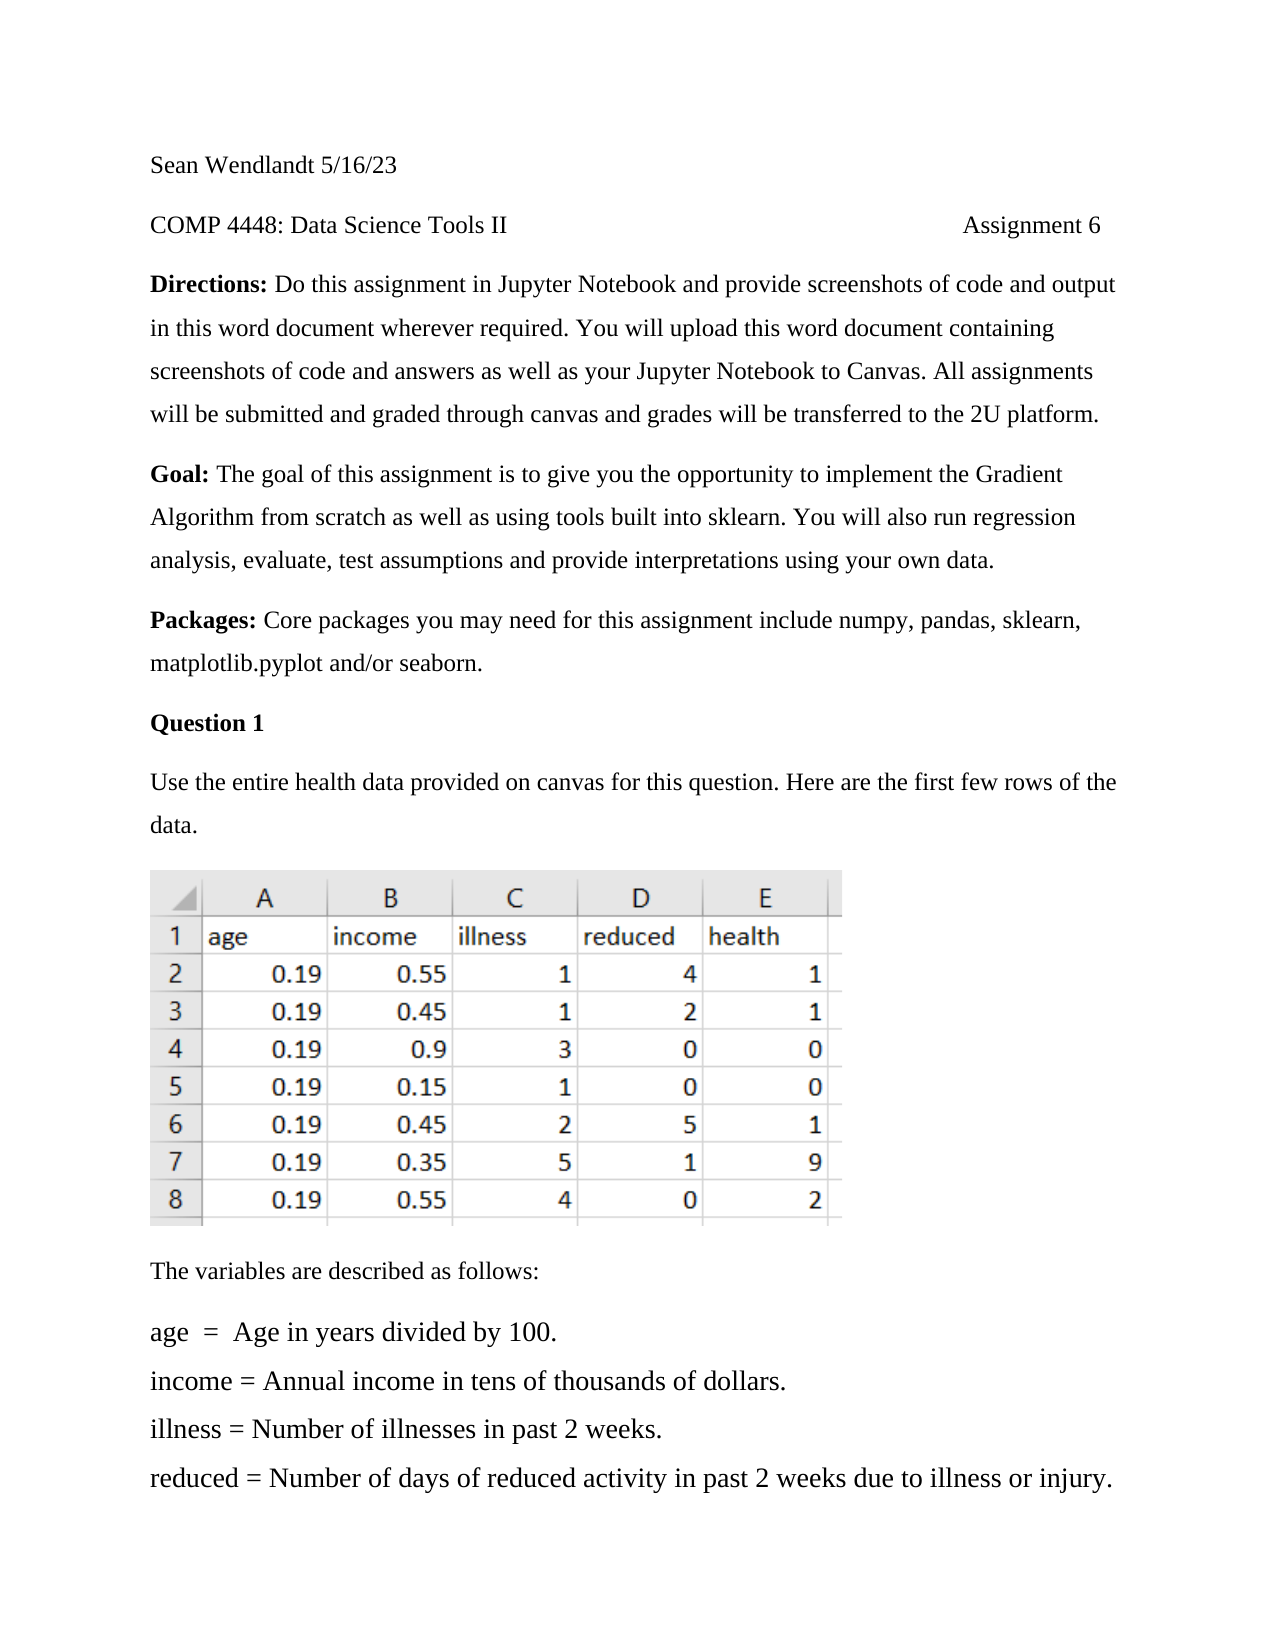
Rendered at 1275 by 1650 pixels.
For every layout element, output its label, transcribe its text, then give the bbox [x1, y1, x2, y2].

text COMP 4448: Data Science Tools II Assignment 6 [150, 210, 1125, 238]
text Sean Wendlandt 5/16/23 [150, 150, 1125, 179]
text income = Annual income in tens of thousands of dollars. [150, 1364, 1125, 1396]
text Question 1 [150, 708, 1125, 736]
text Packages: Core packages you may need for this assignment include numpy, pandas, sklearn, matplotlib.pyplot and/or seaborn. [150, 605, 1125, 677]
text Directions: Do this assignment in Jupyter Notebook and provide screenshots of code and output in this word document wherever required. You will upload this word document containing screenshots of code and answers as well as your Jupyter Notebook to Canvas. All assignments will be submitted and graded through canvas and grades will be transferred to the 2U platform. [150, 269, 1125, 428]
text age = Age in years divided by 100. [150, 1316, 1125, 1348]
picture [150, 870, 843, 1226]
text The variables are described as follows: [150, 1256, 1125, 1284]
text Use the entire health data provided on canvas for this question. Here are the first few rows of the data. [150, 767, 1125, 839]
text reduced = Number of days of reduced activity in past 2 weeks due to illness or injury. [150, 1461, 1125, 1493]
text illness = Number of illnesses in past 2 weeks. [150, 1413, 1125, 1445]
text Goal: The goal of this assignment is to give you the opportunity to implement the Gradient Algorithm from scratch as well as using tools built into sklearn. You will also run regression analysis, evaluate, test assumptions and provide interpretations using your own data. [150, 459, 1125, 574]
